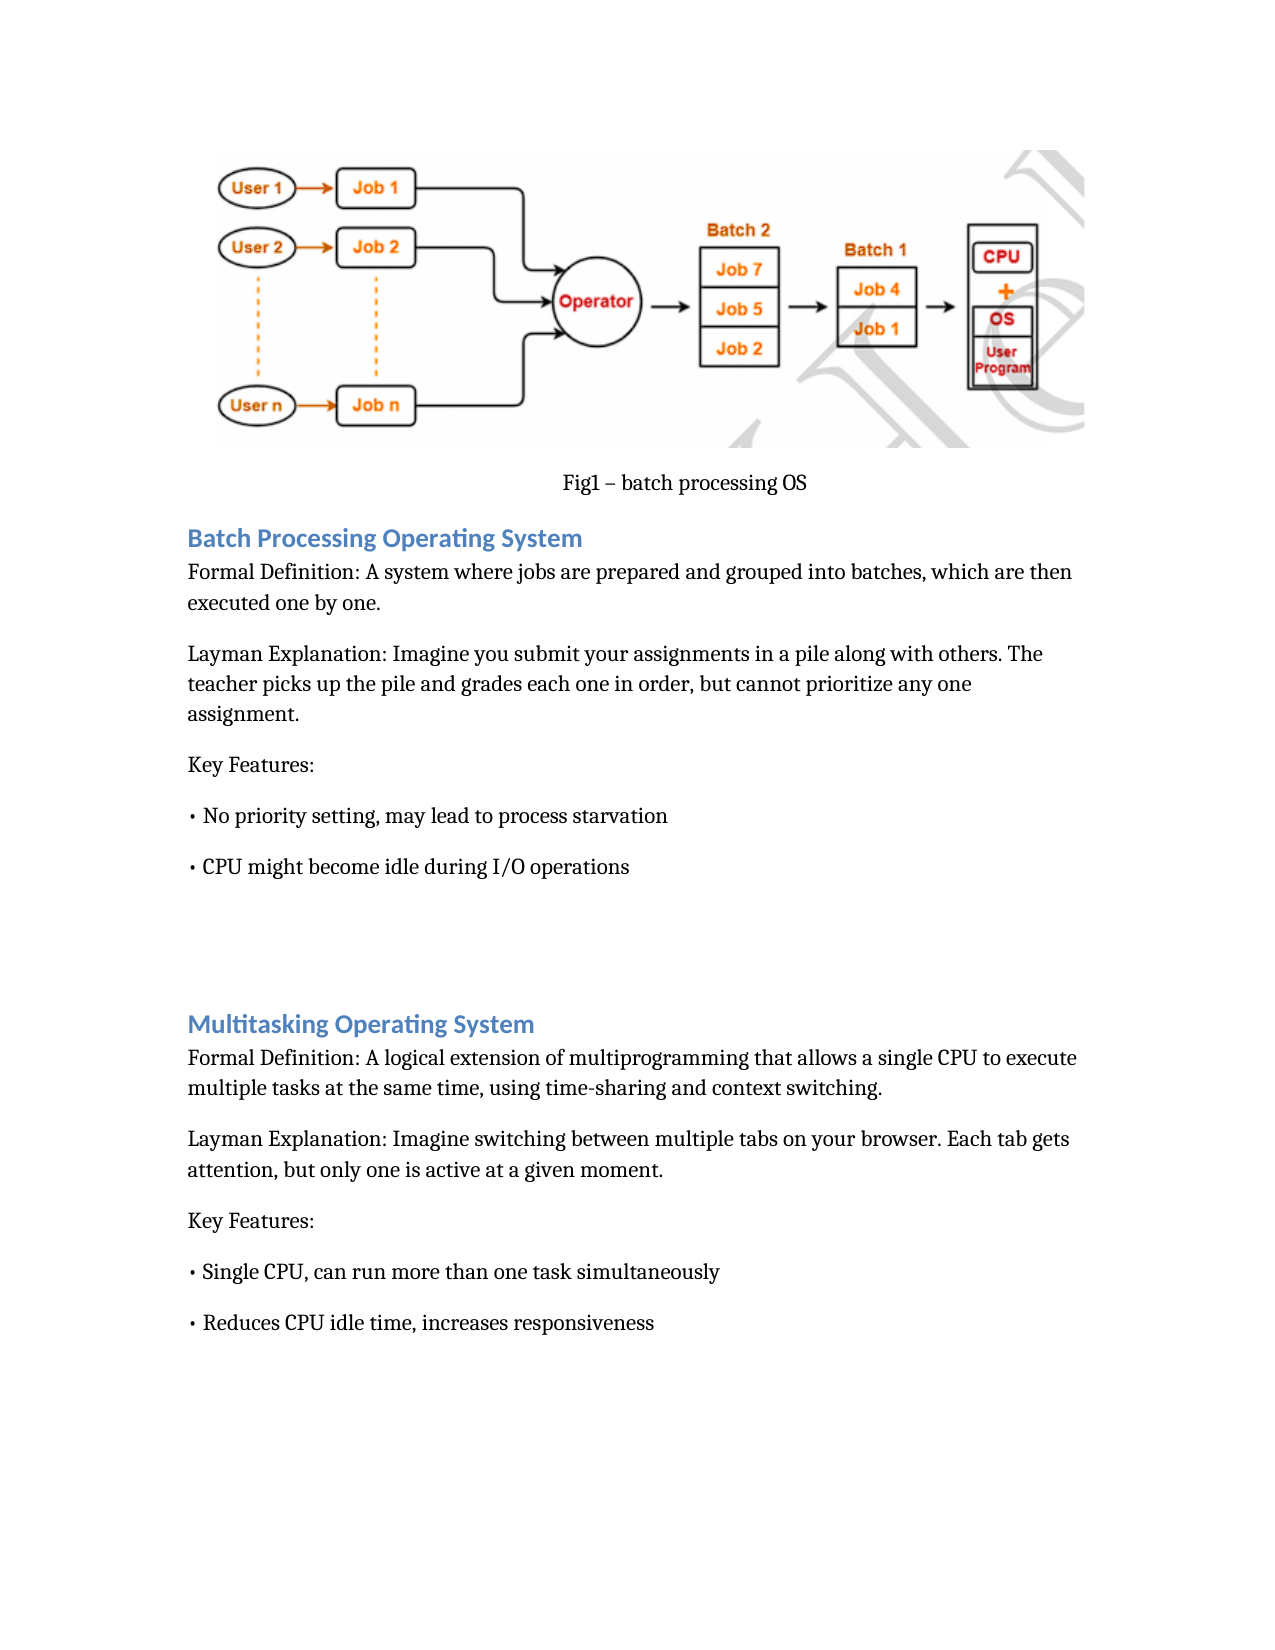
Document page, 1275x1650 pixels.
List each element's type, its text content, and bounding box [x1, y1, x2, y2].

text Key Features: [187, 752, 1087, 778]
subtitle Batch Processing Operating System [187, 521, 1087, 554]
text Formal Definition: A system where jobs are prepared and grouped into batches, which are then executed one by one. [187, 559, 1087, 616]
text Layman Explanation: Imagine switching between multiple tabs on your browser. Each tab gets attention, but only one is active at a given moment. [187, 1126, 1087, 1183]
picture [187, 150, 1084, 447]
text • No priority setting, may lead to process starvation [187, 803, 1087, 829]
text • Single CPU, can run more than one task simultaneously [187, 1258, 1087, 1285]
text Key Features: [187, 1207, 1087, 1234]
text Formal Definition: A logical extension of multiprogramming that allows a single CPU to execute multiple tasks at the same time, using time-sharing and context switching. [187, 1045, 1087, 1101]
text • Reduces CPU idle time, increases responsiveness [187, 1309, 1087, 1336]
text Layman Explanation: Imagine you submit your assignments in a pile along with others. The teacher picks up the pile and grades each one in order, but cannot prioritize any one assignment. [187, 640, 1087, 727]
text • CPU might become idle during I/O operations [187, 854, 1087, 880]
subtitle Multitasking Operating System [187, 1007, 1087, 1040]
